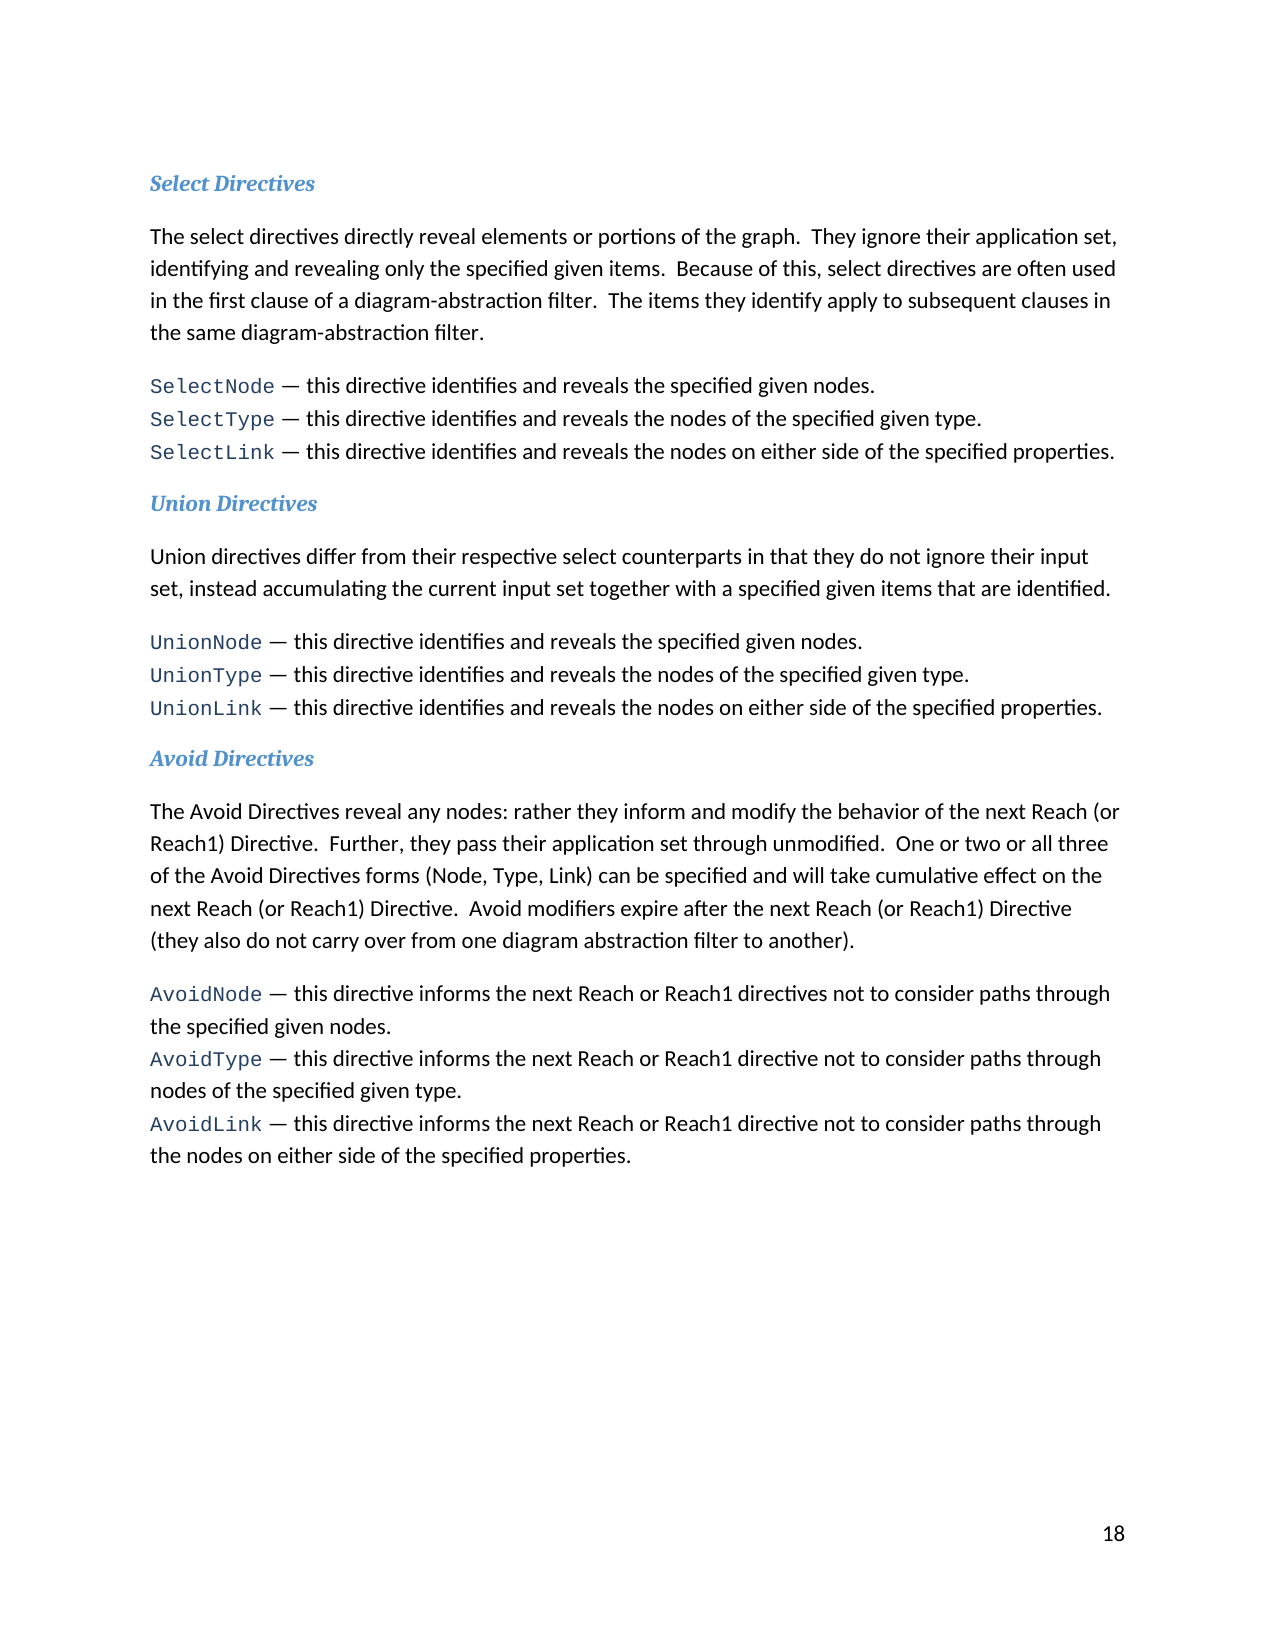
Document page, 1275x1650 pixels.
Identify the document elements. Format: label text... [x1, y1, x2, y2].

text UnionType — this directive identifies and reveals the nodes of the specified given type. [150, 660, 1125, 688]
subtitle Avoid Directives [150, 746, 1125, 773]
text The select directives directly reveal elements or portions of the graph. They ignore their application set, identifying and revealing only the specified given items. Because of this, select directives are often used in the first clause of a diagram-abstraction filter. The items they identify apply to subsequent clauses in the same diagram-abstraction filter. [150, 222, 1125, 346]
text AvoidType — this directive informs the next Reach or Reach1 directive not to consider paths through nodes of the specified given type. [150, 1044, 1125, 1105]
text AvoidNode — this directive informs the next Reach or Reach1 directives not to consider paths through the specified given nodes. [150, 979, 1125, 1040]
text AvoidLink — this directive informs the next Reach or Reach1 directive not to consider paths through the nodes on either side of the specified properties. [150, 1109, 1125, 1169]
subtitle Union Directives [150, 491, 1125, 517]
text SelectLink — this directive identifies and reveals the nodes on either side of the specified properties. [150, 437, 1125, 466]
text UnionLink — this directive identifies and reveals the nodes on either side of the specified properties. [150, 693, 1125, 721]
text Union directives differ from their respective select counterparts in that they do not ignore their input set, instead accumulating the current input set together with a specified given items that are identified. [150, 542, 1125, 602]
subtitle Select Directives [150, 171, 1125, 197]
text SelectNode — this directive identifies and reveals the specified given nodes. [150, 371, 1125, 400]
text The Avoid Directives reveal any nodes: rather they inform and modify the behavior of the next Reach (or Reach1) Directive. Further, they pass their application set through unmodified. One or two or all three of the Avoid Directives forms (Node, Type, Link) can be specified and will take cumulative effect on the next Reach (or Reach1) Directive. Avoid modifiers expire after the next Reach (or Reach1) Directive (they also do not carry over from one diagram abstraction filter to another). [150, 797, 1125, 954]
text SelectType — this directive identifies and reveals the nodes of the specified given type. [150, 404, 1125, 433]
text UnionNode — this directive identifies and reveals the specified given nodes. [150, 627, 1125, 656]
